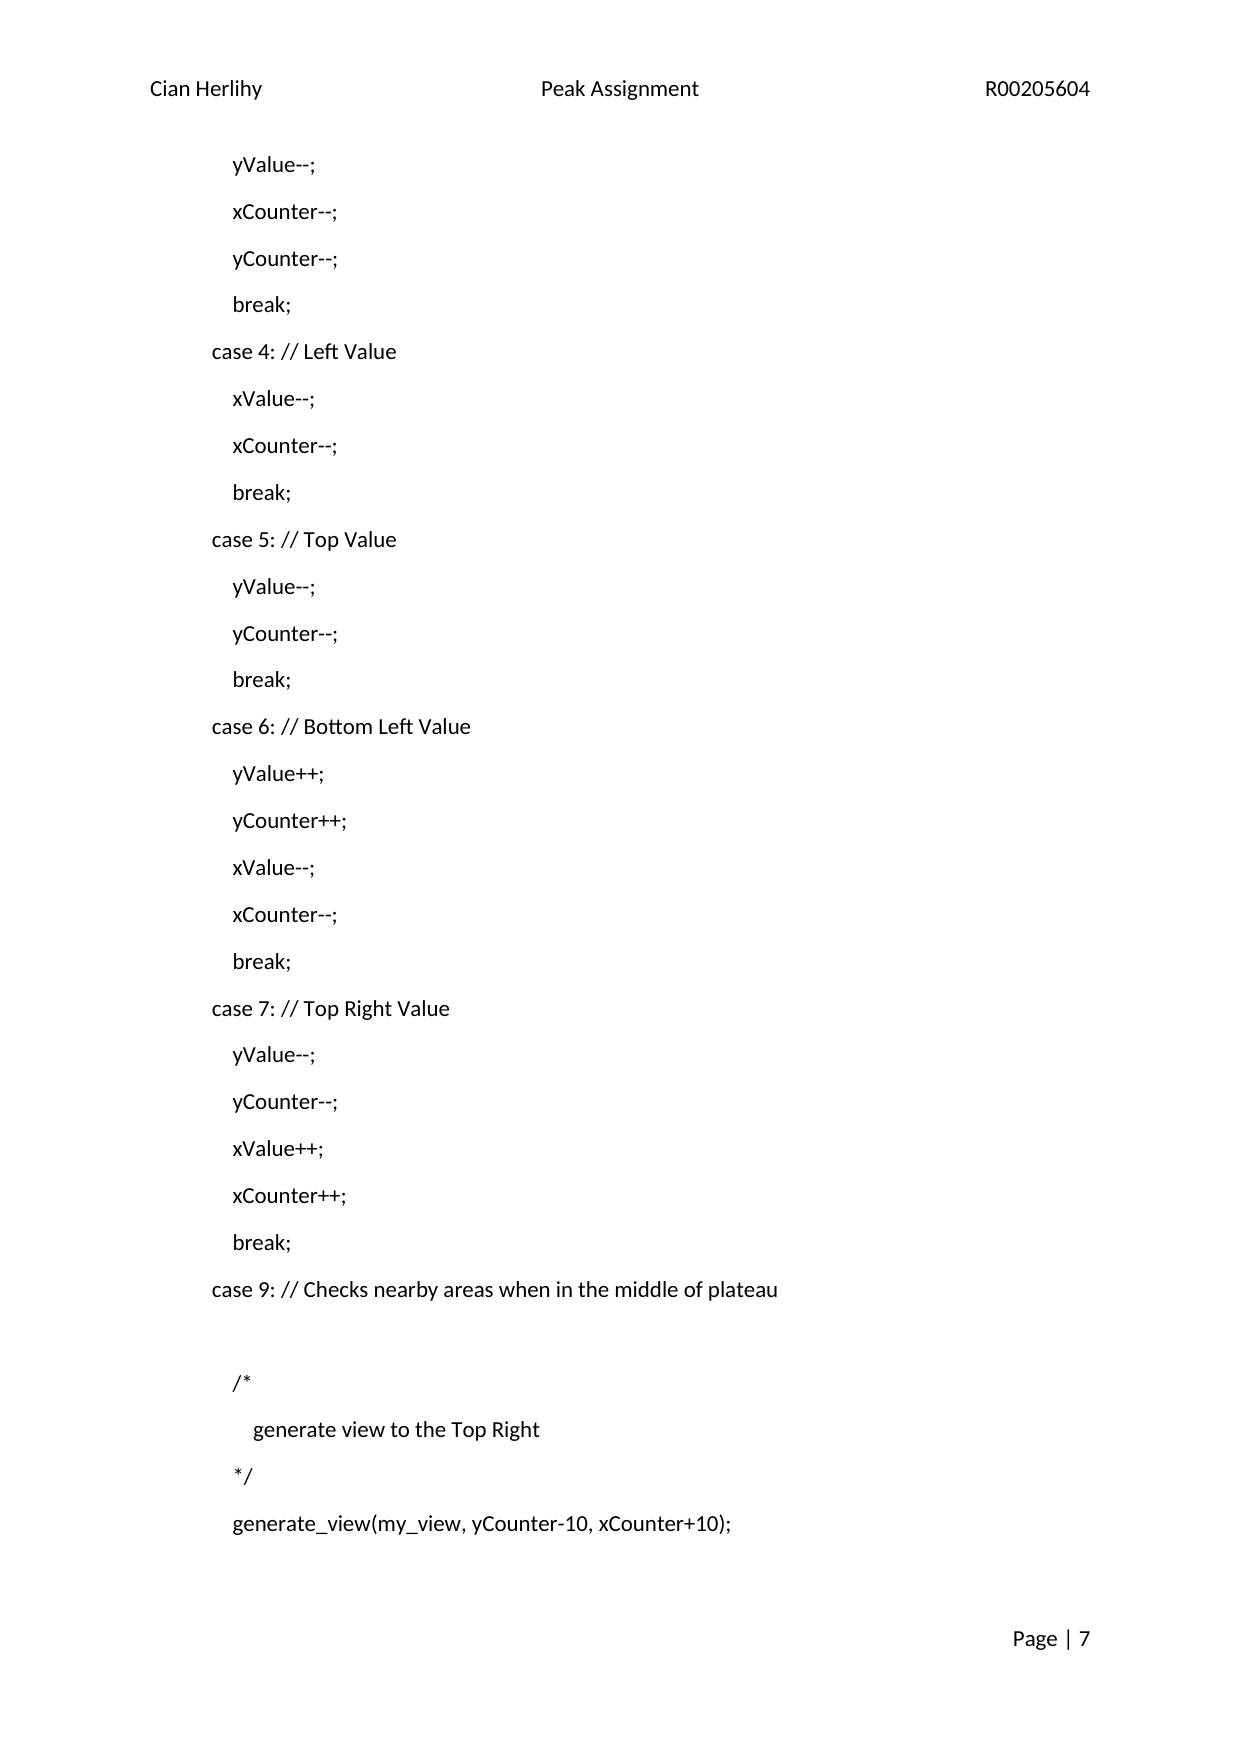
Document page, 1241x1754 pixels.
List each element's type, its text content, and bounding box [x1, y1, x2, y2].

text yValue--; [150, 1041, 1090, 1069]
text yCounter--; [150, 619, 1090, 647]
text /* [150, 1369, 1090, 1397]
text yCounter++; [150, 806, 1090, 834]
text break; [150, 478, 1090, 506]
text case 4: // Left Value [150, 337, 1090, 366]
text xCounter--; [150, 197, 1090, 225]
text case 9: // Checks nearby areas when in the middle of plateau [150, 1275, 1090, 1303]
text break; [150, 291, 1090, 319]
text yValue--; [150, 150, 1090, 178]
text case 7: // Top Right Value [150, 994, 1090, 1022]
text xValue--; [150, 384, 1090, 412]
text yCounter--; [150, 1087, 1090, 1116]
text generate_view(my_view, yCounter-10, xCounter+10); [150, 1509, 1090, 1537]
text xCounter--; [150, 900, 1090, 928]
text xValue++; [150, 1134, 1090, 1162]
text yValue--; [150, 572, 1090, 600]
text break; [150, 666, 1090, 694]
text break; [150, 1228, 1090, 1256]
text yCounter--; [150, 244, 1090, 272]
text xValue--; [150, 853, 1090, 881]
text */ [150, 1462, 1090, 1491]
text case 5: // Top Value [150, 525, 1090, 553]
text yValue++; [150, 759, 1090, 787]
text break; [150, 947, 1090, 975]
text case 6: // Bottom Left Value [150, 712, 1090, 741]
text xCounter++; [150, 1181, 1090, 1209]
text xCounter--; [150, 431, 1090, 459]
text generate view to the Top Right [150, 1416, 1090, 1444]
